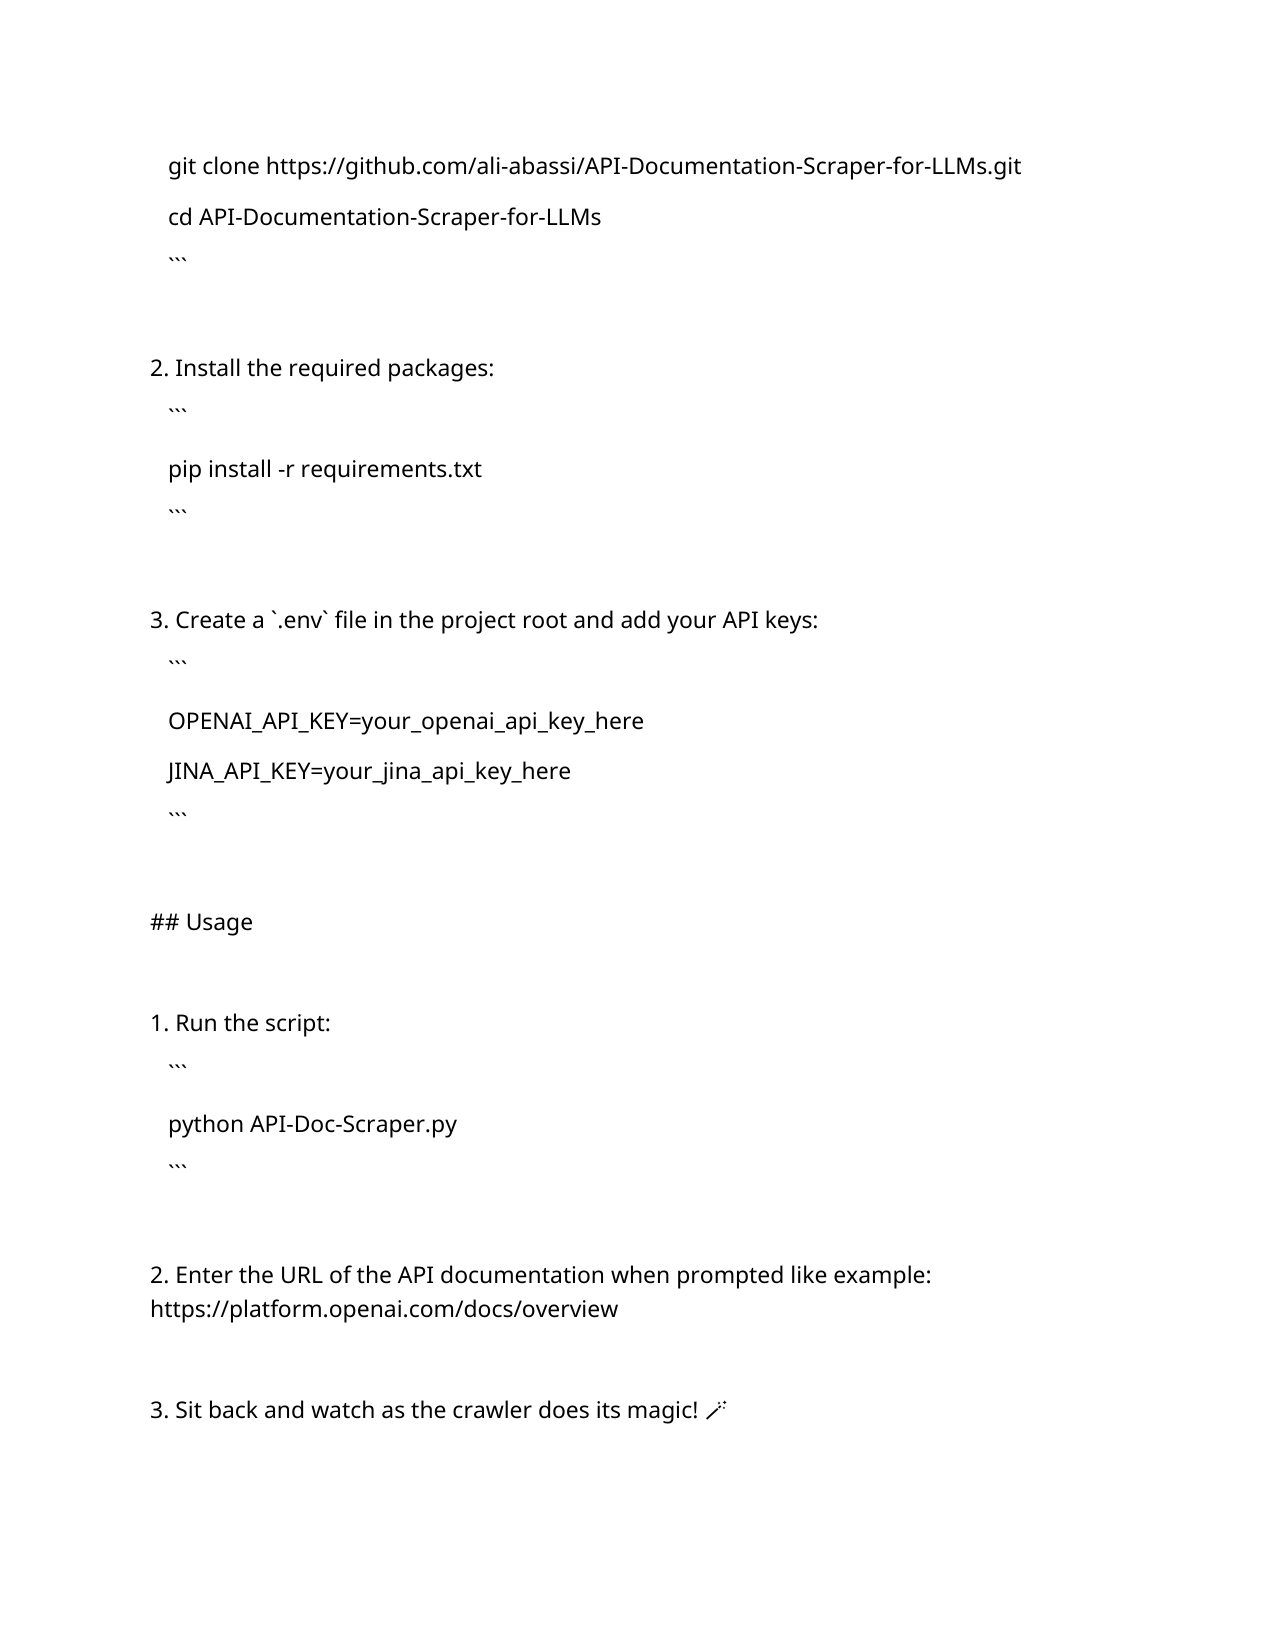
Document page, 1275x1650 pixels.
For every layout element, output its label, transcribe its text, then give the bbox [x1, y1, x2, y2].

text python API-Doc-Scraper.py [150, 1108, 1125, 1139]
text ``` [150, 805, 1125, 837]
text 3. Create a `.env` file in the project root and add your API keys: [150, 604, 1125, 635]
text ``` [150, 654, 1125, 685]
text JINA_API_KEY=your_jina_api_key_here [150, 755, 1125, 786]
text ## Usage [150, 906, 1125, 937]
text ``` [150, 1057, 1125, 1089]
text OPENAI_API_KEY=your_openai_api_key_here [150, 704, 1125, 736]
text ``` [150, 251, 1125, 282]
text 1. Run the script: [150, 1007, 1125, 1038]
text cd API-Documentation-Scraper-for-LLMs [150, 200, 1125, 232]
text ``` [150, 503, 1125, 534]
text ``` [150, 1158, 1125, 1189]
text 2. Enter the URL of the API documentation when prompted like example: https://platform.openai.com/docs/overview [150, 1259, 1125, 1324]
text git clone https://github.com/ali-abassi/API-Documentation-Scraper-for-LLMs.git [150, 150, 1125, 181]
text pip install -r requirements.txt [150, 452, 1125, 484]
text 2. Install the required packages: [150, 352, 1125, 383]
text 3. Sit back and watch as the crawler does its magic! 🪄 [150, 1394, 1125, 1425]
text ``` [150, 402, 1125, 433]
